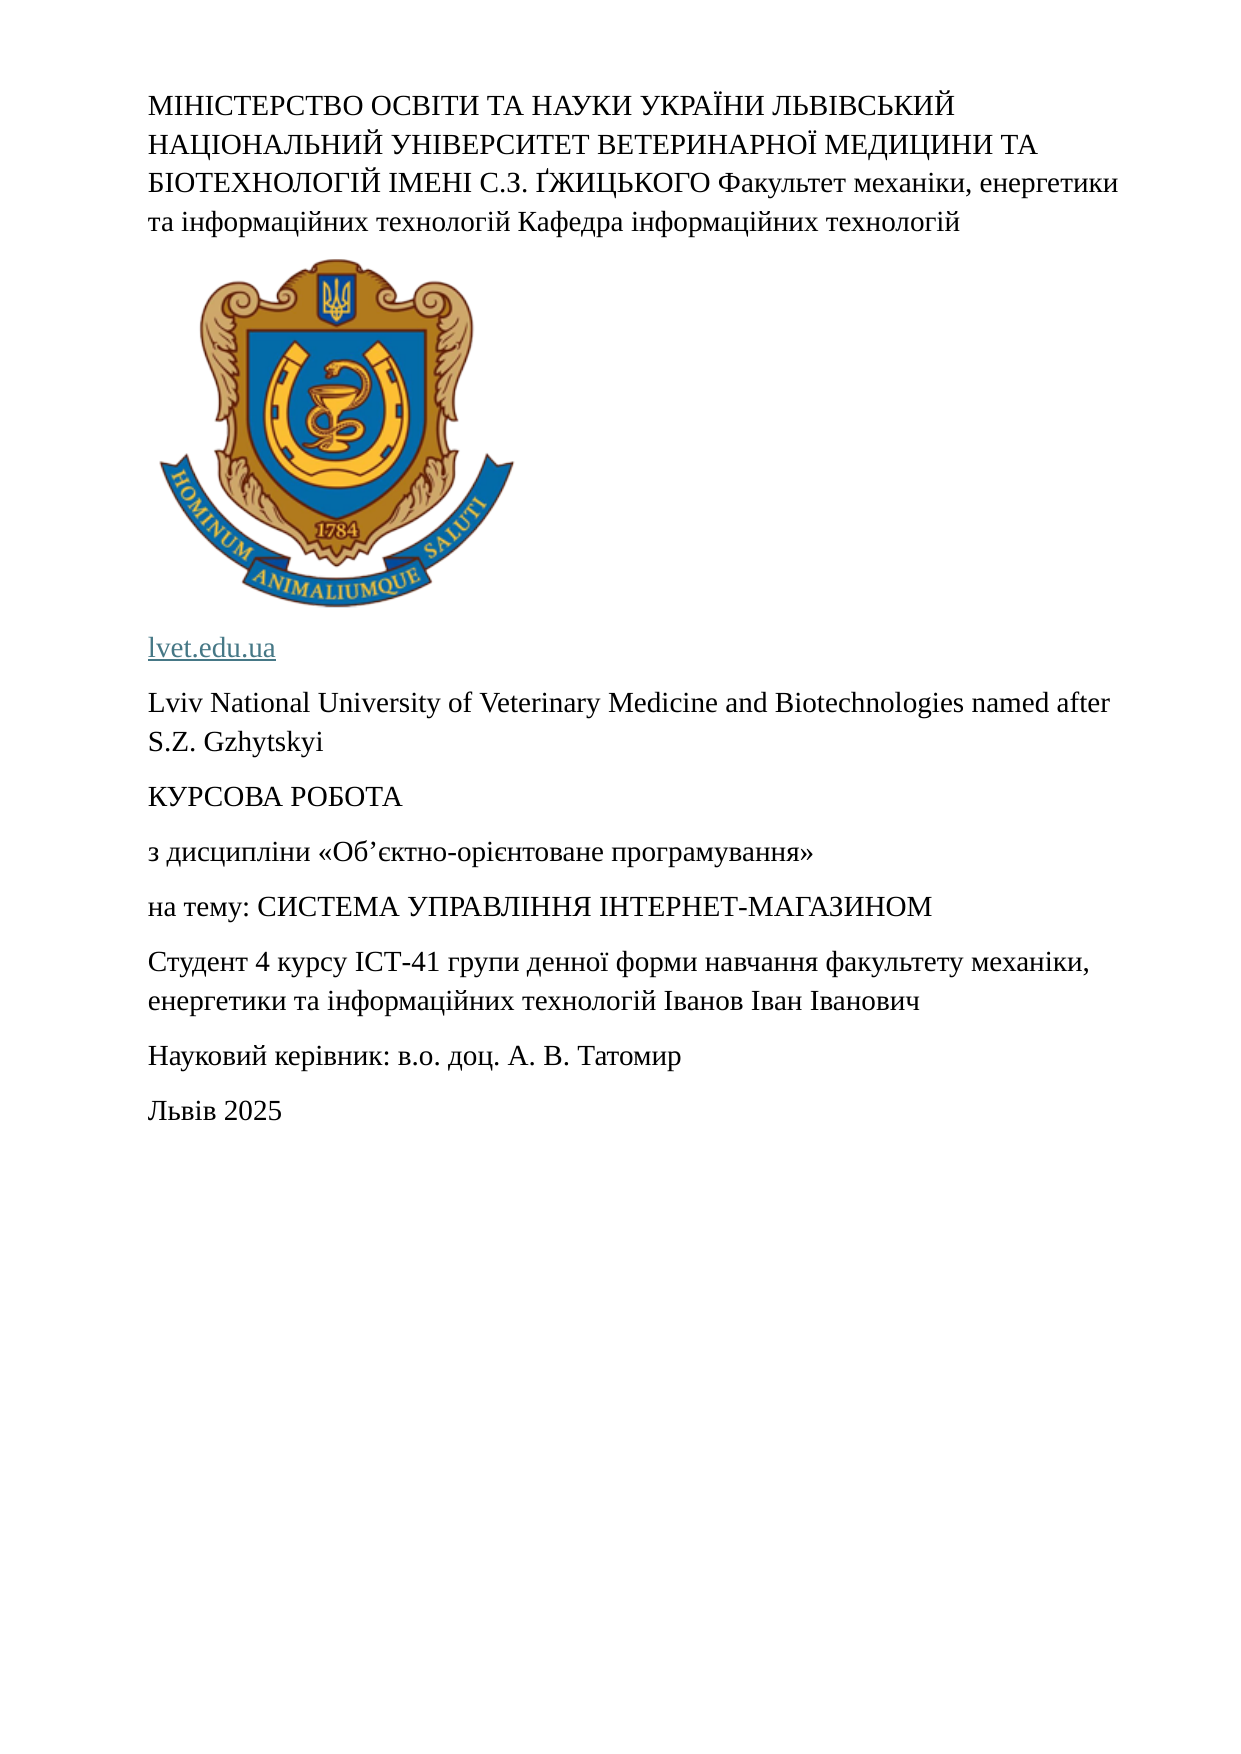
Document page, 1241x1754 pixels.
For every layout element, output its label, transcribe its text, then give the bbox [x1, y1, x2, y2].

text з дисципліни «Об’єктно-орієнтоване програмування» [148, 834, 1152, 868]
text Науковий керівник: в.о. доц. А. В. Татомир [148, 1038, 1152, 1072]
text МІНІСТЕРСТВО ОСВІТИ ТА НАУКИ УКРАЇНИ ЛЬВІВСЬКИЙ НАЦІОНАЛЬНИЙ УНІВЕРСИТЕТ ВЕТЕРИНАРНОЇ МЕДИЦИНИ ТА БІОТЕХНОЛОГІЙ ІМЕНІ С.З. ҐЖИЦЬКОГО Факультет механіки, енергетики та інформаційних технологій Кафедра інформаційних технологій [148, 88, 1152, 238]
text Львів 2025 [148, 1093, 1152, 1127]
text lvet.edu.ua [148, 630, 1152, 663]
text Студент 4 курсу ІСТ-41 групи денної форми навчання факультету механіки, енергетики та інформаційних технологій Іванов Іван Іванович [148, 944, 1152, 1017]
text КУРСОВА РОБОТА [148, 779, 1152, 812]
text Lviv National University of Veterinary Medicine and Biotechnologies named after S.Z. Gzhytskyi [148, 685, 1152, 757]
picture [147, 259, 523, 609]
text на тему: СИСТЕМА УПРАВЛІННЯ ІНТЕРНЕТ-МАГАЗИНОМ [148, 889, 1152, 923]
